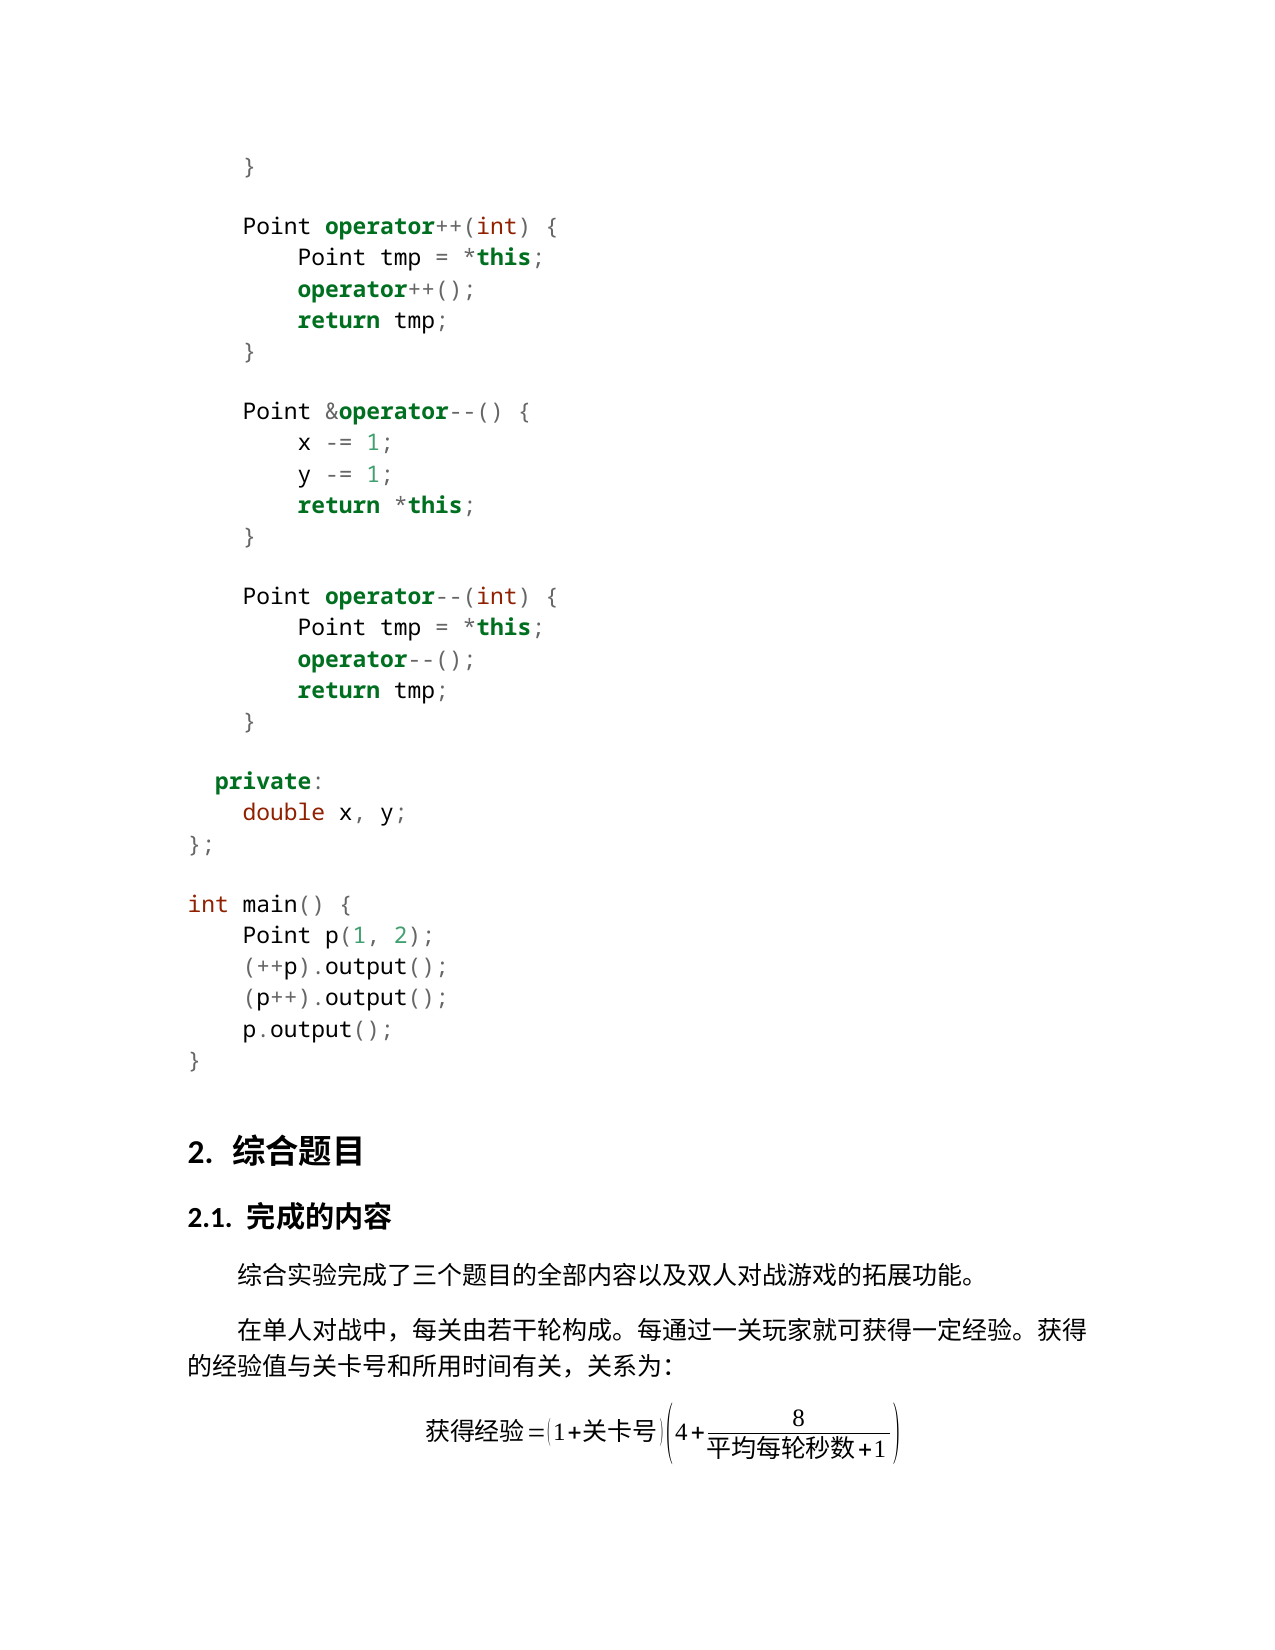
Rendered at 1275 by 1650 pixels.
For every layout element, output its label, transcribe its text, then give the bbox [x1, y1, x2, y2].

subtitle 完成的内容 [187, 1194, 1087, 1236]
text 综合实验完成了三个题目的全部内容以及双人对战游戏的拓展功能。 [187, 1255, 1087, 1291]
text 在单人对战中，每关由若干轮构成。每通过一关玩家就可获得一定经验。获得的经验值与关卡号和所用时间有关，关系为： [187, 1310, 1087, 1383]
subtitle 综合题目 [187, 1125, 1087, 1173]
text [187, 150, 1087, 1075]
